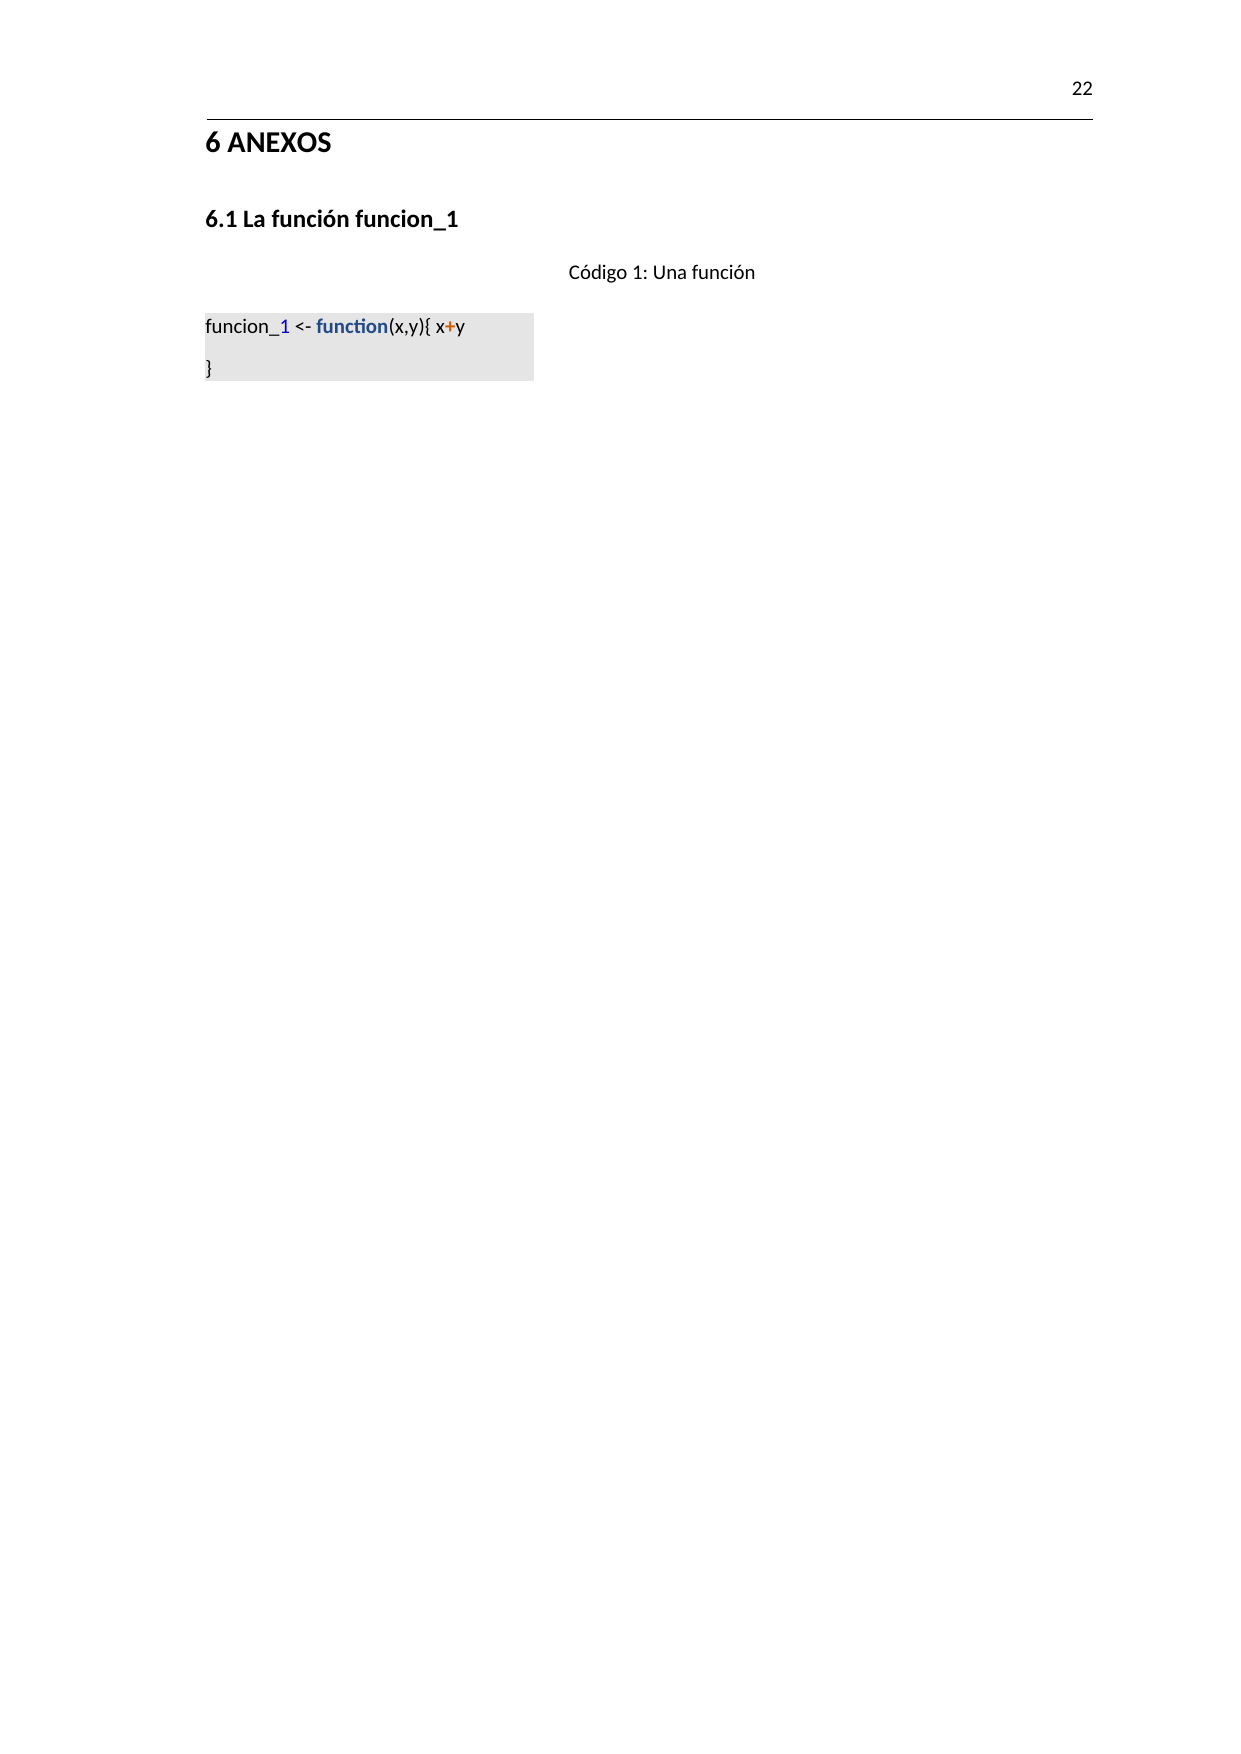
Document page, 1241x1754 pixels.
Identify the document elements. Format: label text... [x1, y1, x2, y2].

text Código 1: Una función [207, 259, 755, 285]
subtitle 6 ANEXOS [205, 102, 1093, 160]
text funcion_1 <- function(x,y){ x+y [205, 313, 534, 339]
text } [205, 356, 534, 381]
subtitle 6.1 La función funcion_1 [205, 203, 1093, 234]
